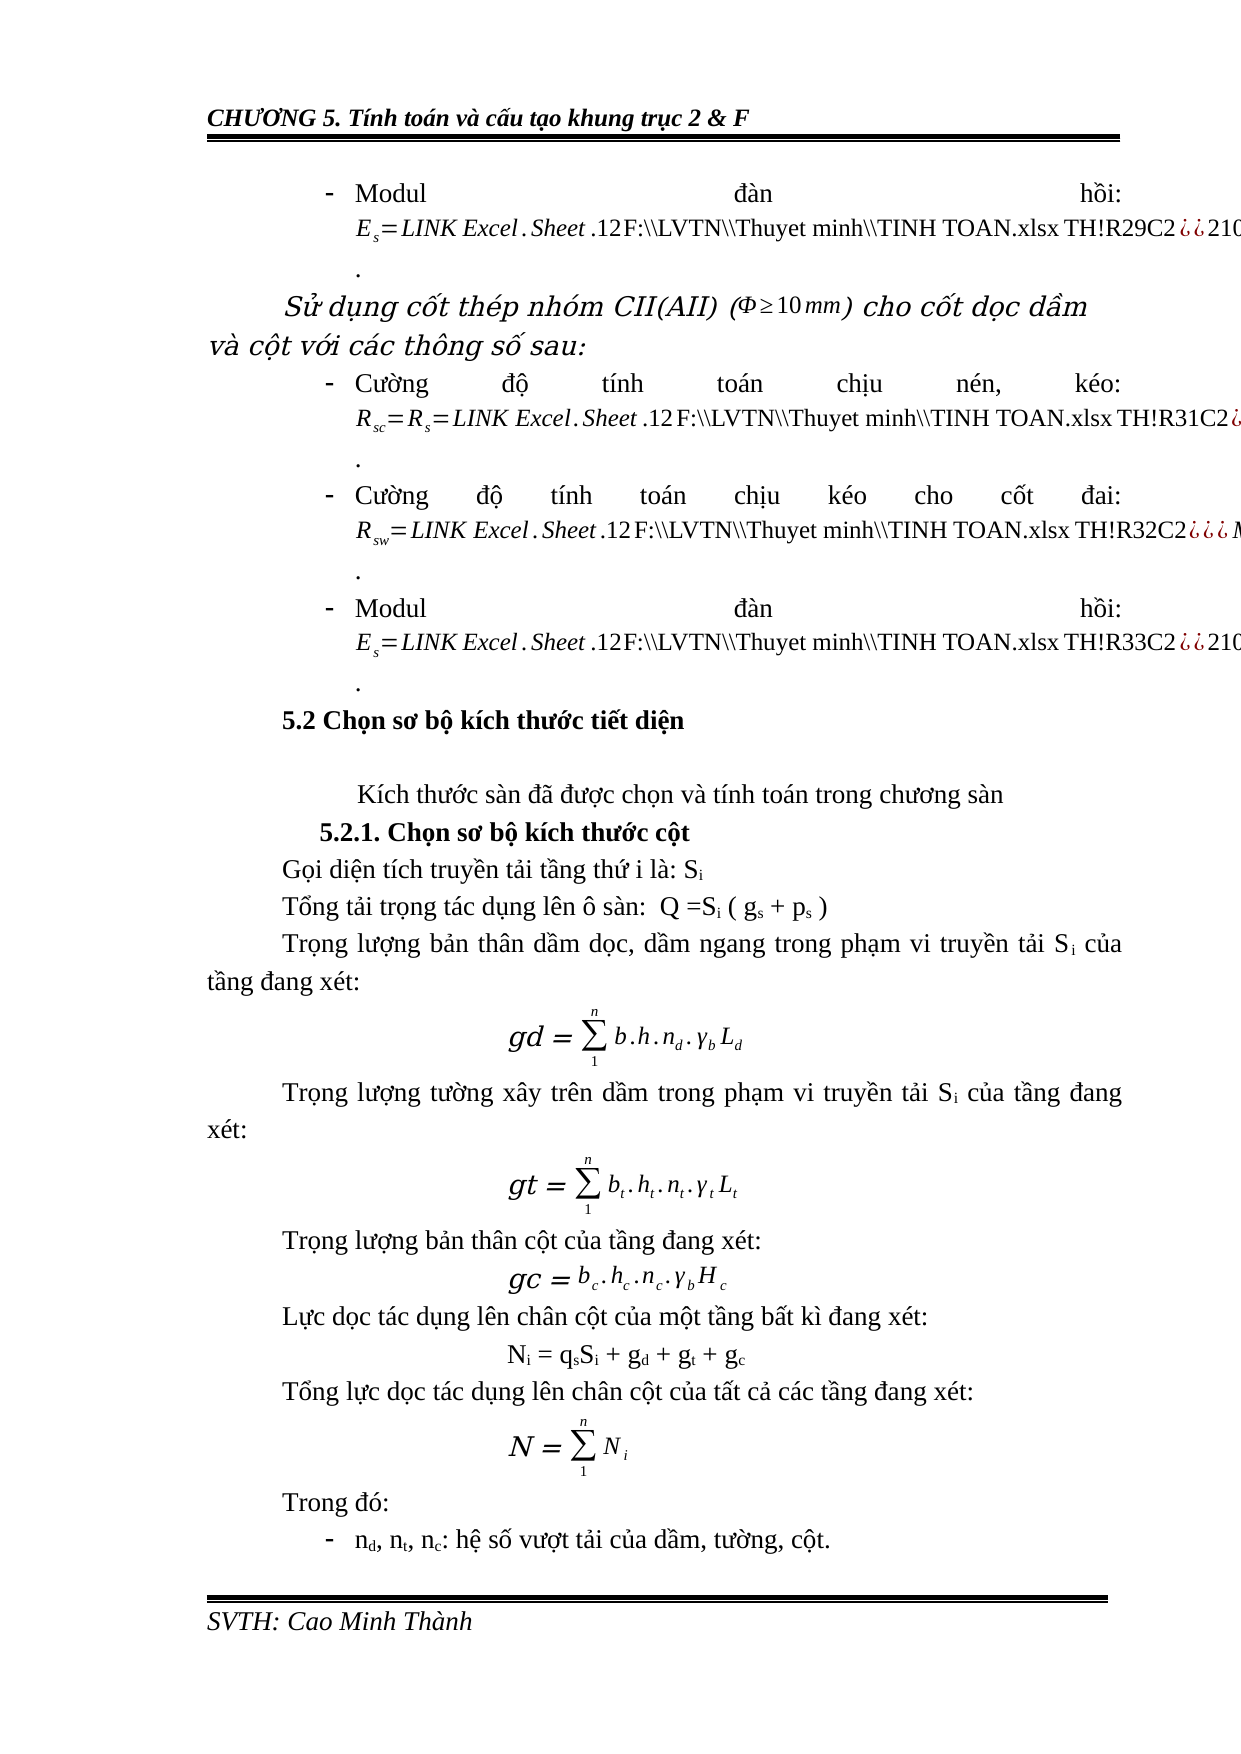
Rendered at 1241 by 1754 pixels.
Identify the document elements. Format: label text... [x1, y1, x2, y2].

text Kích thước sàn đã được chọn và tính toán trong chương sàn [207, 778, 1122, 809]
text Cường độ tính toán chịu nén, kéo: . [325, 367, 1122, 473]
text Lực dọc tác dụng lên chân cột của một tầng bất kì đang xét: [207, 1301, 1122, 1332]
text gd = [207, 1002, 1122, 1069]
text Modul đàn hồi: . [325, 177, 1122, 283]
text Gọi diện tích truyền tải tầng thứ i là: Si [207, 853, 1122, 884]
text Modul đàn hồi: . [325, 592, 1122, 698]
text Tổng lực dọc tác dụng lên chân cột của tất cả các tầng đang xét: [207, 1375, 1122, 1406]
text Cường độ tính toán chịu kéo cho cốt đai: . [325, 479, 1122, 586]
text Tổng tải trọng tác dụng lên ô sàn: Q =Si ( gs + ps ) [207, 890, 1122, 921]
text Ni = qsSi + gd + gt + gc [207, 1338, 1122, 1369]
text Trong đó: [207, 1486, 1122, 1517]
text Chọn sơ bộ kích thước tiết diện [282, 704, 1122, 735]
text Trọng lượng tường xây trên dầm trong phạm vi truyền tải Si của tầng đang xét: [207, 1076, 1122, 1144]
text gt = [207, 1151, 1122, 1218]
text Trọng lượng bản thân cột của tầng đang xét: [207, 1224, 1122, 1255]
text N = [207, 1412, 1122, 1480]
text Trọng lượng bản thân dầm dọc, dầm ngang trong phạm vi truyền tải Si của tầng đang xét: [207, 928, 1122, 996]
text nd, nt, nc: hệ số vượt tải của dầm, tường, cột. [325, 1523, 1122, 1555]
text gc = [207, 1262, 1122, 1294]
text Chọn sơ bộ kích thước cột [319, 816, 1122, 847]
text Sử dụng cốt thép nhóm CII(AII) () cho cốt dọc dầm và cột với các thông số sau: [207, 289, 1122, 361]
